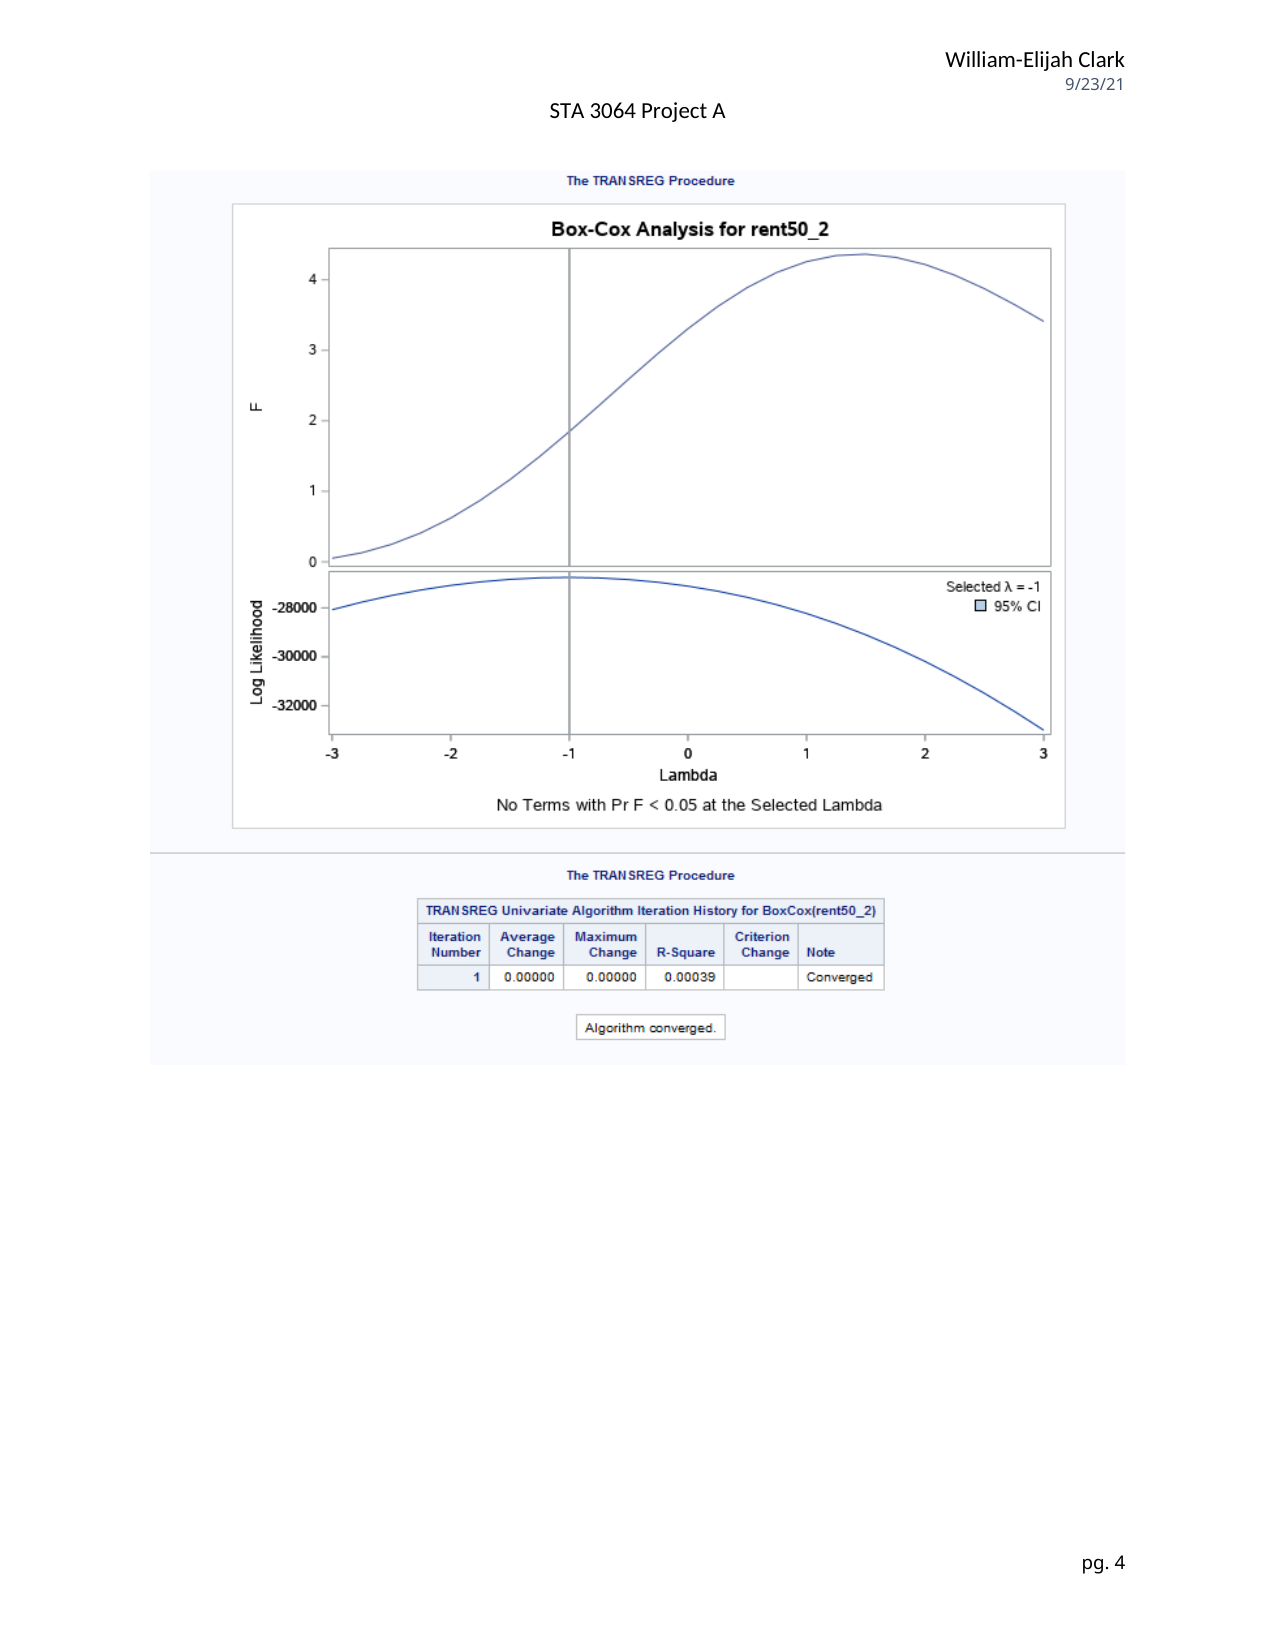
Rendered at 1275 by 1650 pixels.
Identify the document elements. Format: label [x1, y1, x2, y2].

picture [150, 155, 1125, 1065]
